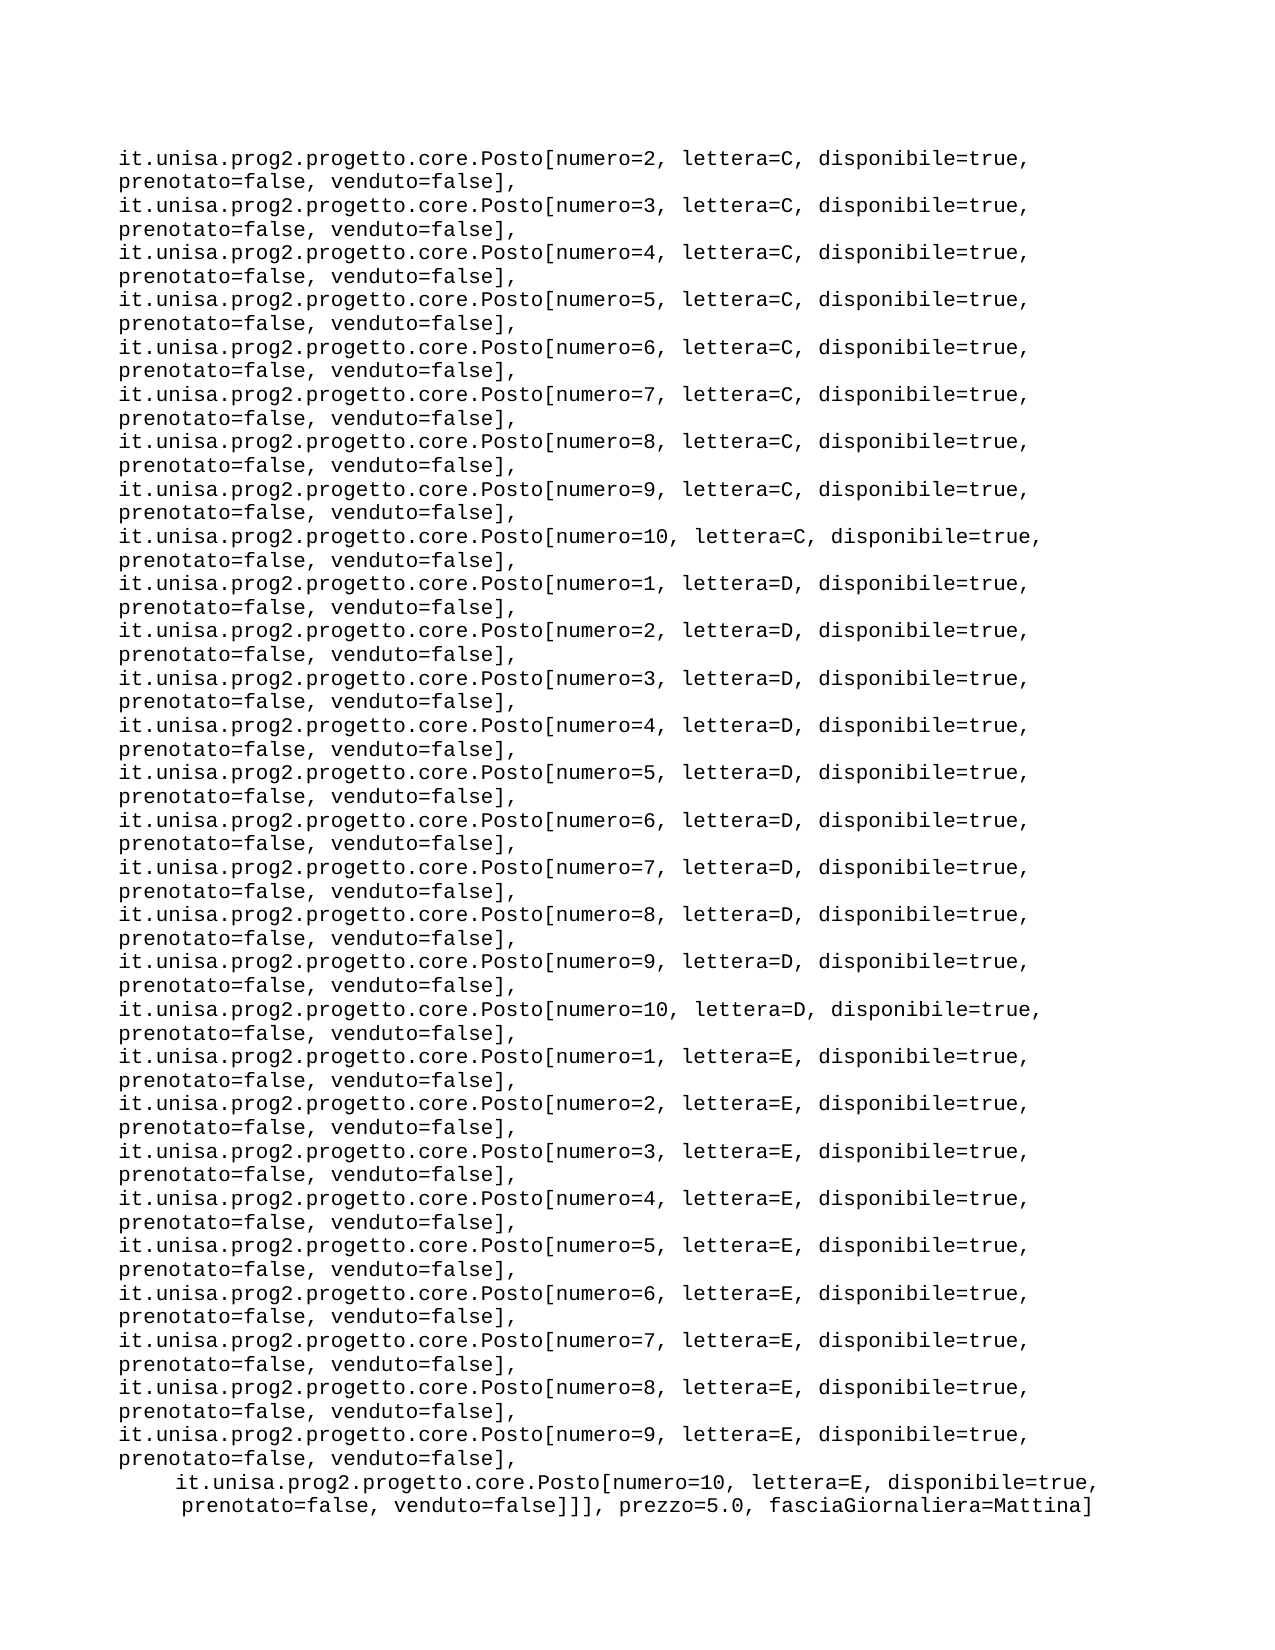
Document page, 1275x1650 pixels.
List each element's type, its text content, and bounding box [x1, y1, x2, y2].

text it.unisa.prog2.progetto.core.Posto[numero=6, lettera=E, disponibile=true, prenotato=false, venduto=false], [118, 1283, 1157, 1330]
text it.unisa.prog2.progetto.core.Posto[numero=2, lettera=D, disponibile=true, prenotato=false, venduto=false], [118, 621, 1157, 668]
text it.unisa.prog2.progetto.core.Posto[numero=9, lettera=C, disponibile=true, prenotato=false, venduto=false], [118, 479, 1157, 526]
text it.unisa.prog2.progetto.core.Posto[numero=3, lettera=E, disponibile=true, prenotato=false, venduto=false], [118, 1141, 1157, 1188]
text it.unisa.prog2.progetto.core.Posto[numero=8, lettera=C, disponibile=true, prenotato=false, venduto=false], [118, 431, 1157, 479]
text it.unisa.prog2.progetto.core.Posto[numero=10, lettera=E, disponibile=true, prenotato=false, venduto=false]]], prezzo=5.0, fasciaGiornaliera=Mattina] [118, 1472, 1157, 1519]
text it.unisa.prog2.progetto.core.Posto[numero=10, lettera=C, disponibile=true, prenotato=false, venduto=false], [118, 526, 1157, 573]
text it.unisa.prog2.progetto.core.Posto[numero=7, lettera=C, disponibile=true, prenotato=false, venduto=false], [118, 384, 1157, 431]
text it.unisa.prog2.progetto.core.Posto[numero=8, lettera=D, disponibile=true, prenotato=false, venduto=false], [118, 904, 1157, 952]
text it.unisa.prog2.progetto.core.Posto[numero=5, lettera=C, disponibile=true, prenotato=false, venduto=false], [118, 289, 1157, 337]
text it.unisa.prog2.progetto.core.Posto[numero=6, lettera=C, disponibile=true, prenotato=false, venduto=false], [118, 337, 1157, 384]
text it.unisa.prog2.progetto.core.Posto[numero=3, lettera=C, disponibile=true, prenotato=false, venduto=false], [118, 195, 1157, 242]
text it.unisa.prog2.progetto.core.Posto[numero=1, lettera=D, disponibile=true, prenotato=false, venduto=false], [118, 573, 1157, 621]
text it.unisa.prog2.progetto.core.Posto[numero=5, lettera=D, disponibile=true, prenotato=false, venduto=false], [118, 762, 1157, 810]
text it.unisa.prog2.progetto.core.Posto[numero=4, lettera=D, disponibile=true, prenotato=false, venduto=false], [118, 715, 1157, 762]
text it.unisa.prog2.progetto.core.Posto[numero=3, lettera=D, disponibile=true, prenotato=false, venduto=false], [118, 668, 1157, 715]
text it.unisa.prog2.progetto.core.Posto[numero=9, lettera=D, disponibile=true, prenotato=false, venduto=false], [118, 952, 1157, 999]
text it.unisa.prog2.progetto.core.Posto[numero=7, lettera=E, disponibile=true, prenotato=false, venduto=false], [118, 1330, 1157, 1377]
text it.unisa.prog2.progetto.core.Posto[numero=4, lettera=C, disponibile=true, prenotato=false, venduto=false], [118, 242, 1157, 289]
text it.unisa.prog2.progetto.core.Posto[numero=1, lettera=E, disponibile=true, prenotato=false, venduto=false], [118, 1046, 1157, 1093]
text it.unisa.prog2.progetto.core.Posto[numero=5, lettera=E, disponibile=true, prenotato=false, venduto=false], [118, 1235, 1157, 1283]
text it.unisa.prog2.progetto.core.Posto[numero=2, lettera=C, disponibile=true, prenotato=false, venduto=false], [118, 148, 1157, 195]
text it.unisa.prog2.progetto.core.Posto[numero=6, lettera=D, disponibile=true, prenotato=false, venduto=false], [118, 810, 1157, 857]
text it.unisa.prog2.progetto.core.Posto[numero=9, lettera=E, disponibile=true, prenotato=false, venduto=false], [118, 1424, 1157, 1472]
text it.unisa.prog2.progetto.core.Posto[numero=7, lettera=D, disponibile=true, prenotato=false, venduto=false], [118, 857, 1157, 904]
text it.unisa.prog2.progetto.core.Posto[numero=8, lettera=E, disponibile=true, prenotato=false, venduto=false], [118, 1377, 1157, 1424]
text it.unisa.prog2.progetto.core.Posto[numero=10, lettera=D, disponibile=true, prenotato=false, venduto=false], [118, 999, 1157, 1046]
text it.unisa.prog2.progetto.core.Posto[numero=4, lettera=E, disponibile=true, prenotato=false, venduto=false], [118, 1188, 1157, 1235]
text it.unisa.prog2.progetto.core.Posto[numero=2, lettera=E, disponibile=true, prenotato=false, venduto=false], [118, 1093, 1157, 1141]
